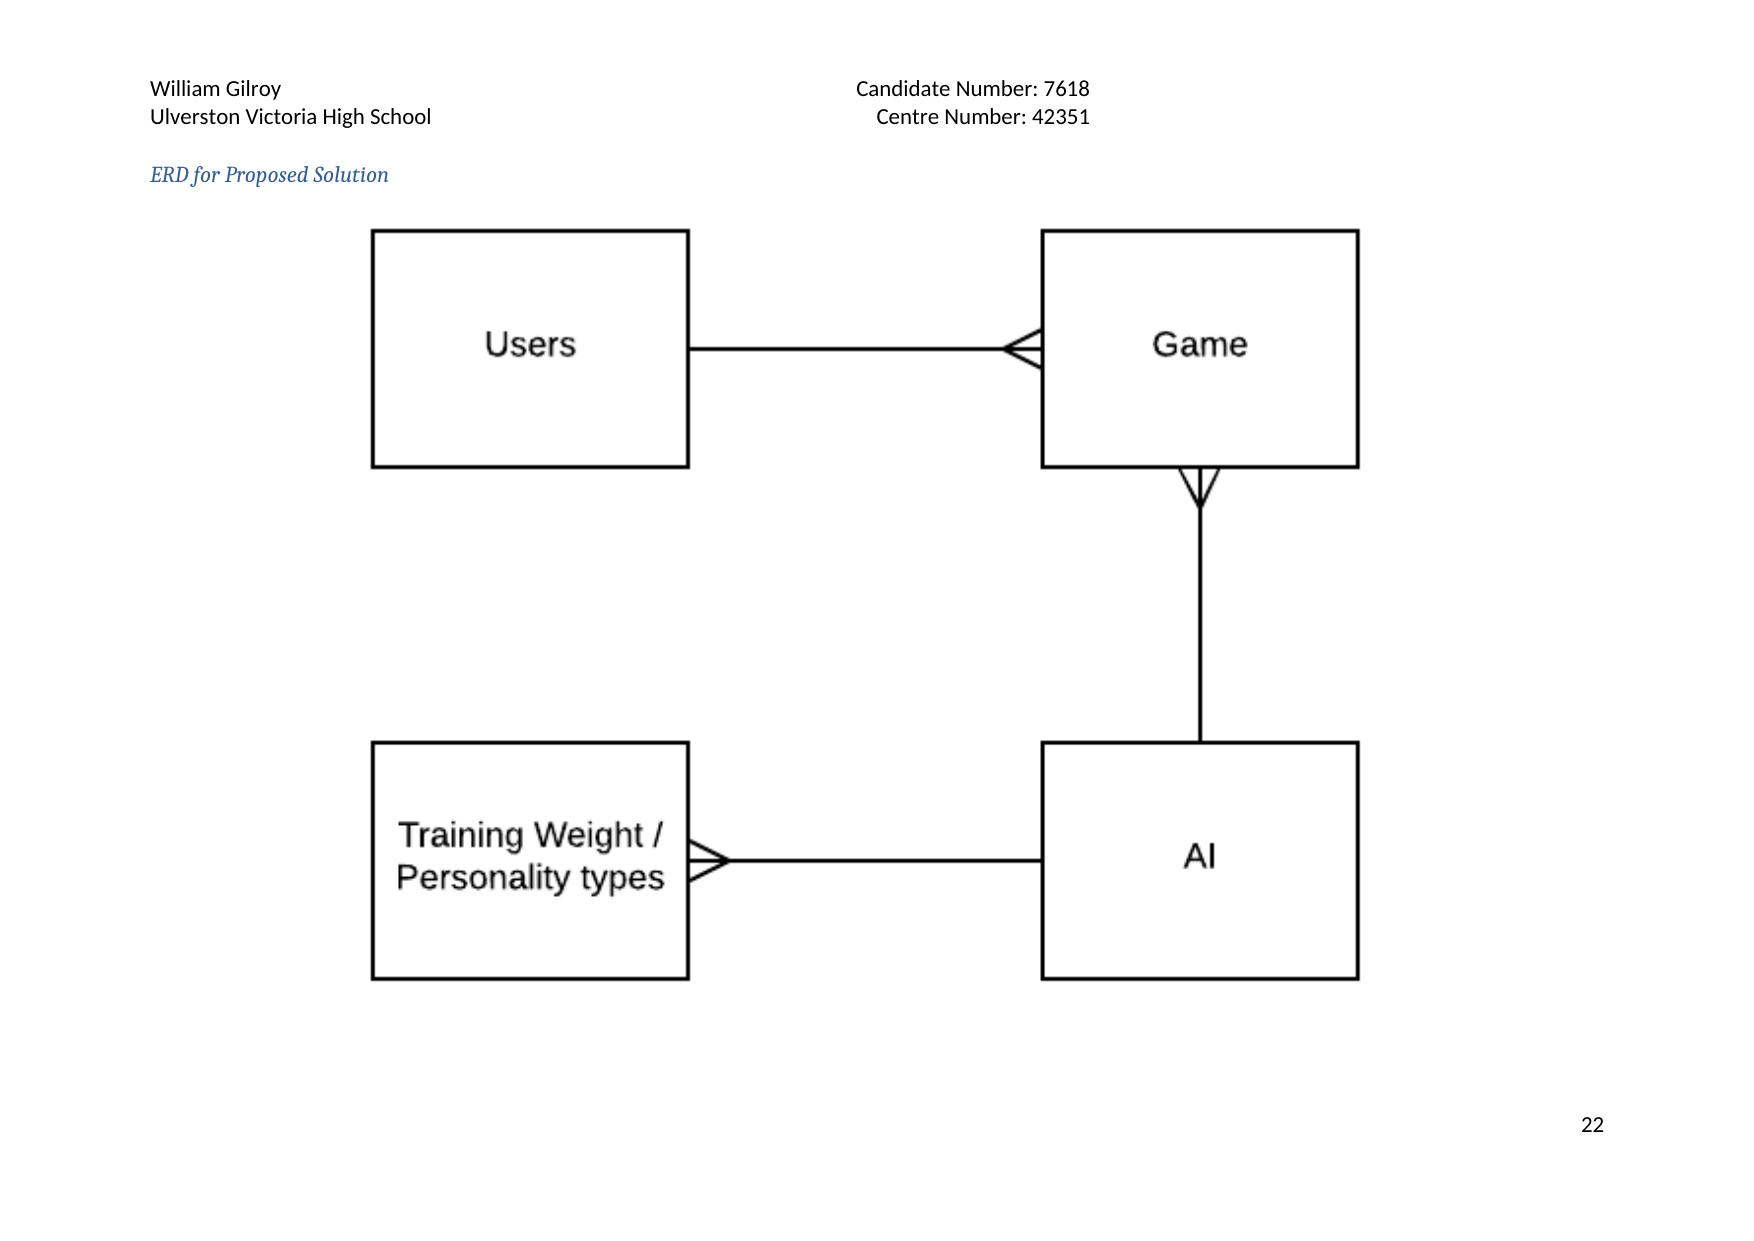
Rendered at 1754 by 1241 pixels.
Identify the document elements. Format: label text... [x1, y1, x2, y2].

subtitle ERD for Proposed Solution [150, 162, 1604, 188]
picture [317, 192, 1437, 1063]
